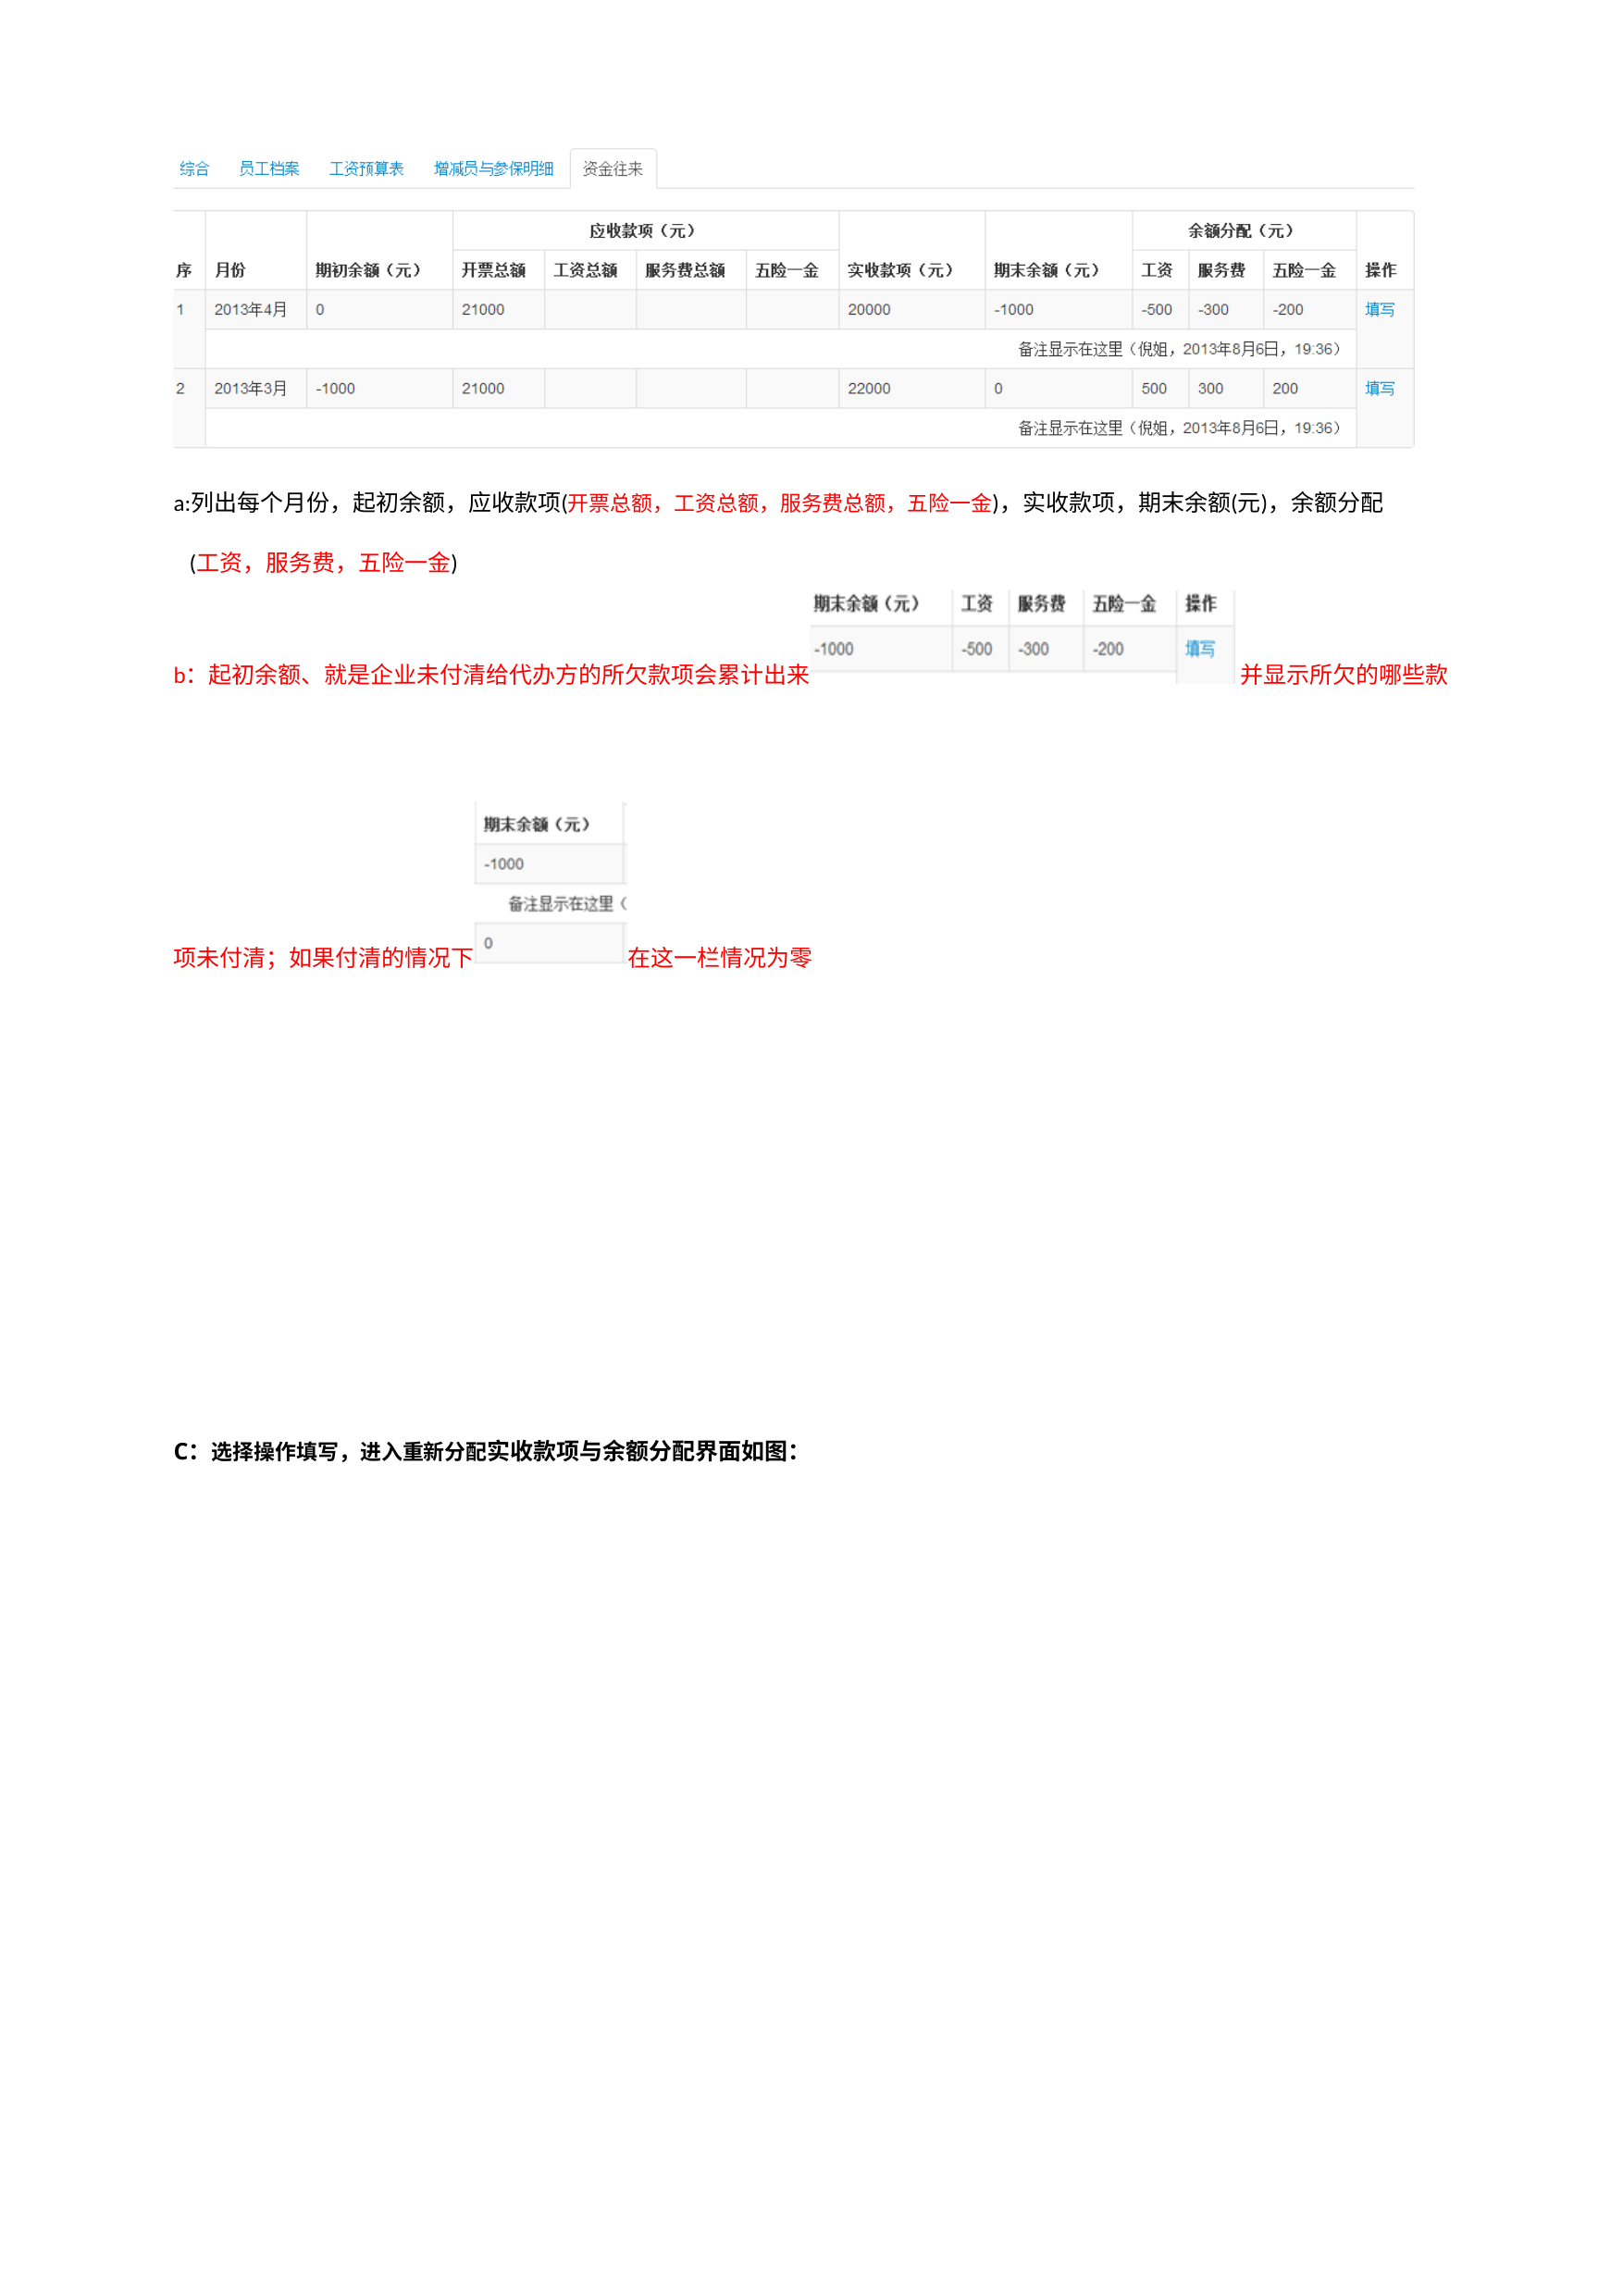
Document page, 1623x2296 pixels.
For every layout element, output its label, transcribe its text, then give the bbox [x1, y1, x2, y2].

text b：起初余额、就是企业未付清给代办方的所欠款项会累计出来并显示所欠的哪些款项未付清；如果付清的情况下在这一栏情况为零 [173, 591, 1449, 982]
text (工资，服务费，五险一金) [173, 531, 1449, 591]
subtitle C：选择操作填写，进入重新分配实收款项与余额分配界面如图： [173, 1420, 1449, 1480]
picture [474, 801, 628, 967]
picture [173, 140, 1450, 460]
picture [810, 590, 1240, 684]
text a:列出每个月份，起初余额，应收款项(开票总额，工资总额，服务费总额，五险一金)，实收款项，期末余额(元)，余额分配 [173, 471, 1449, 531]
